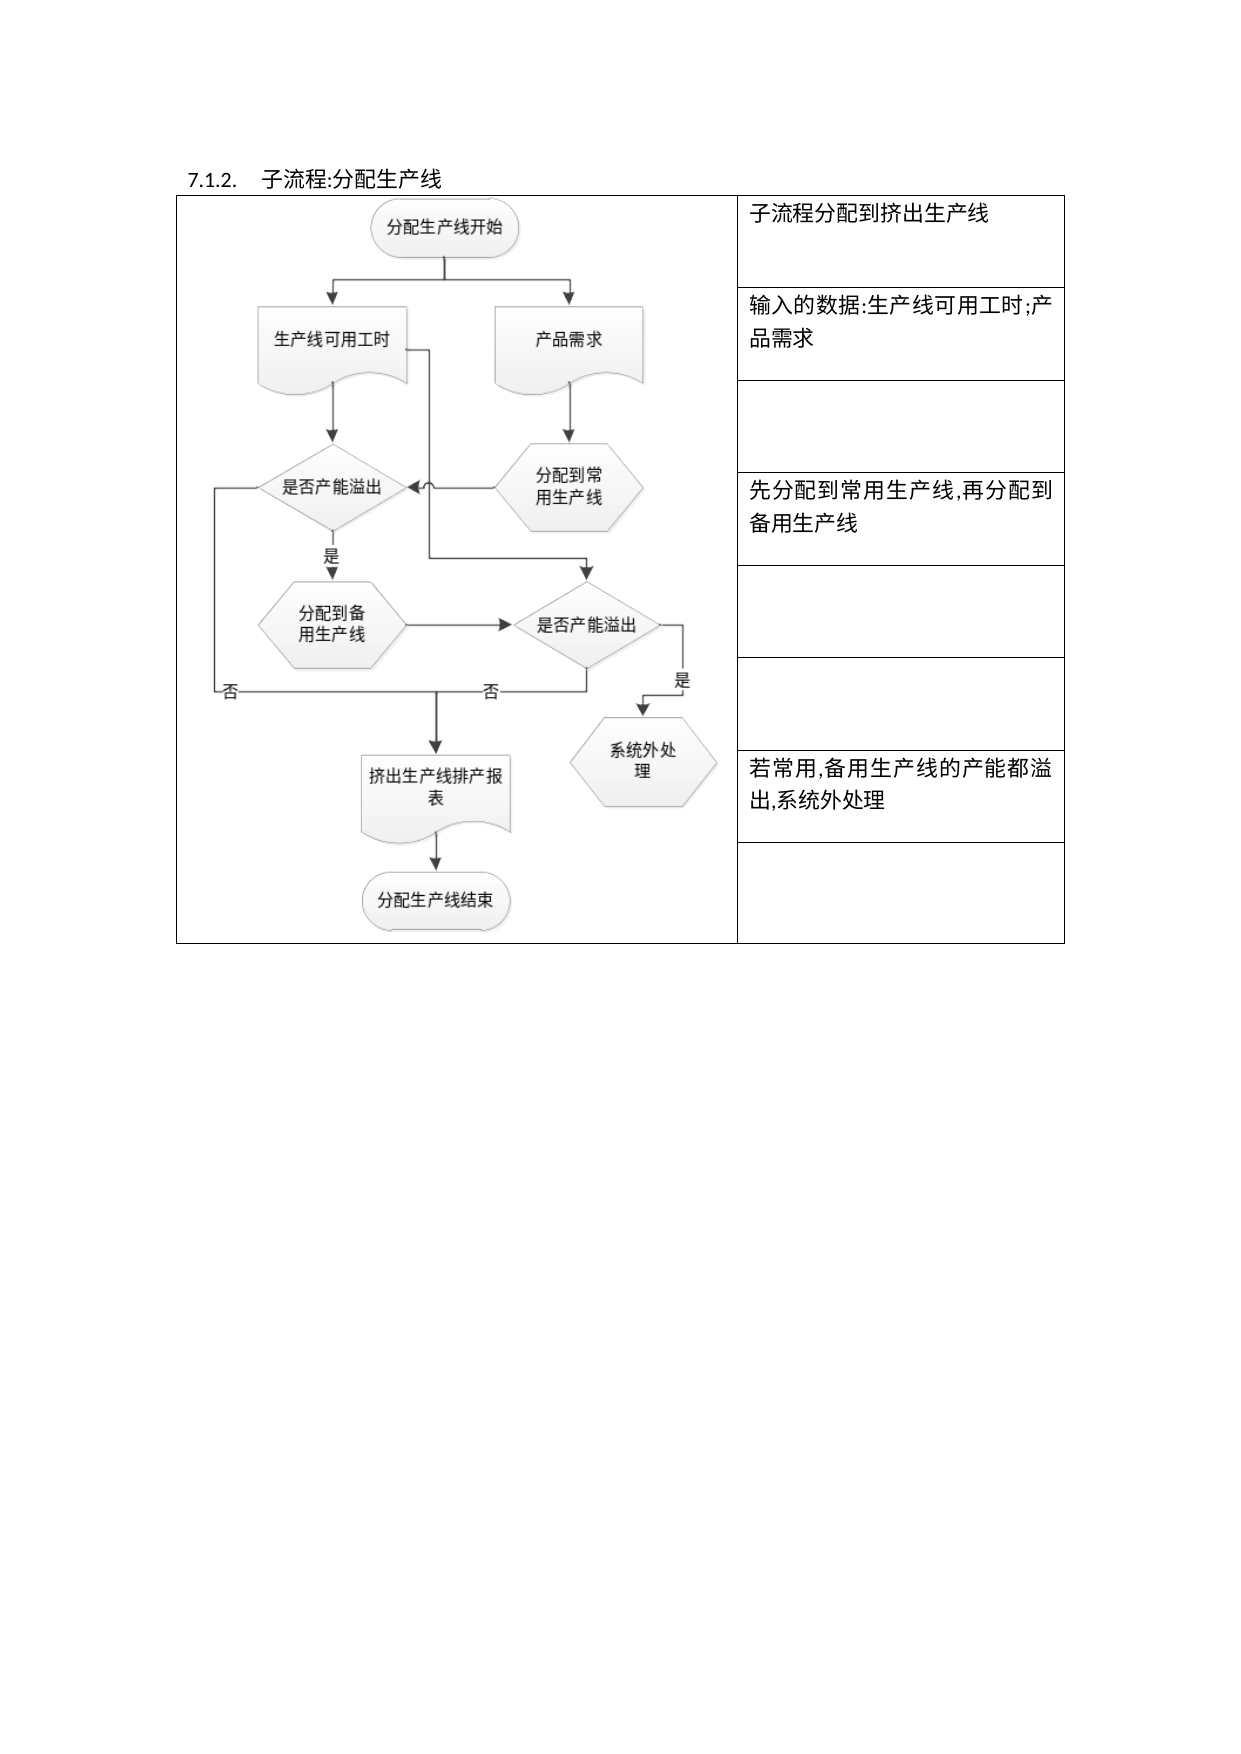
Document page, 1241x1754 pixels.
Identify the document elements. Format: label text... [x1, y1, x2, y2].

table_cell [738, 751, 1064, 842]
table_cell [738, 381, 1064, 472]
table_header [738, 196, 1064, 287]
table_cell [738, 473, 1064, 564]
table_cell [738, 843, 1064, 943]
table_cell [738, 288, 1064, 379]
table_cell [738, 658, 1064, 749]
list 子流程:分配生产线 [187, 162, 1053, 194]
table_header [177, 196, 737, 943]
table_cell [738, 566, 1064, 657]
